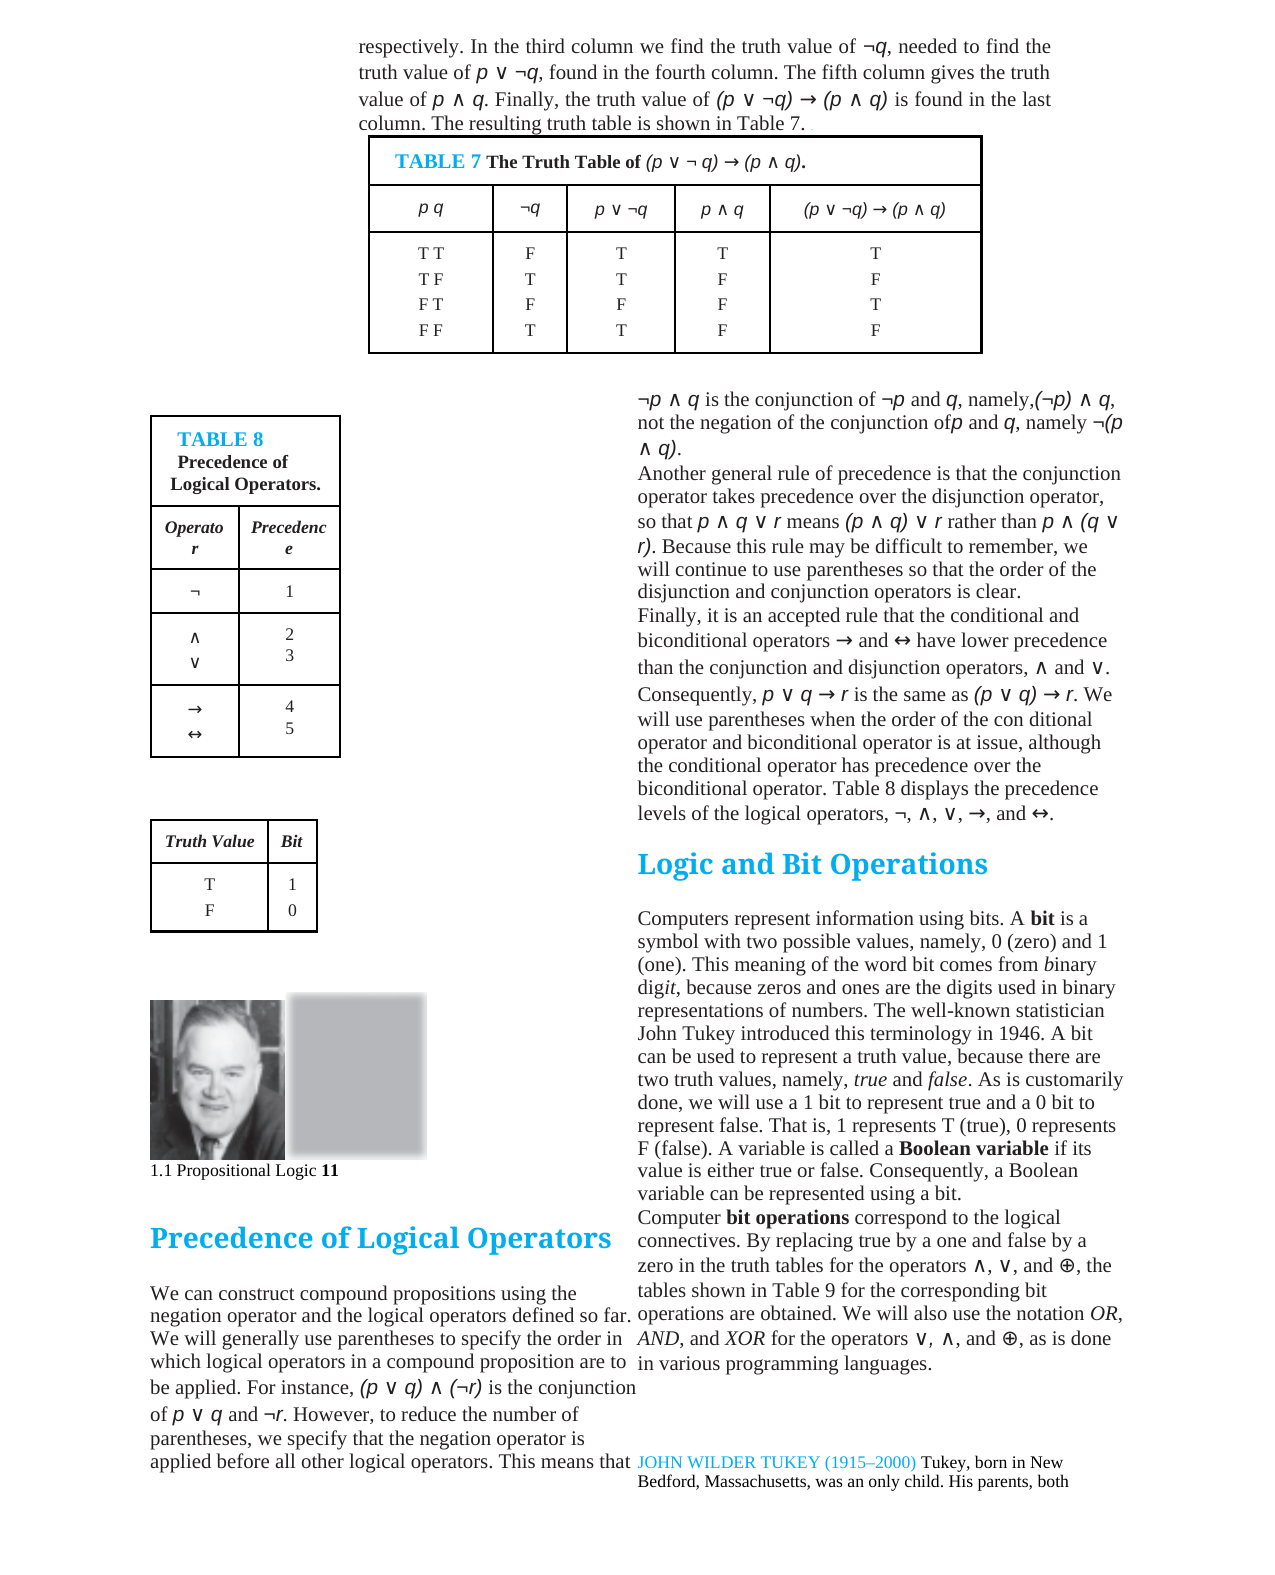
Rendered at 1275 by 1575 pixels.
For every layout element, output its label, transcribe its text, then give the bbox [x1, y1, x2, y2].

picture [778, 1456, 783, 1468]
table_cell 1 [240, 570, 339, 612]
picture [705, 1456, 711, 1466]
picture [767, 1456, 776, 1464]
table_cell T F F F [676, 233, 769, 352]
text We can construct compound propositions using the negation operator and the logical operators defined so far. We will generally use parentheses to specify the order in which logical operators in a compound proposition are to be applied. For instance, (p ∨ q) ∧ (¬r) is the conjunction of p ∨ q and ¬r. However, to reduce the number of parentheses, we specify that the negation operator is applied before all other logical operators. This means that ¬p ∧ q is the conjunction of ¬p and q, namely,(¬p) ∧ q, not the negation of the conjunction ofp and q, namely ¬(p ∧ q). [637, 384, 1125, 461]
text Computers represent information using bits. A bit is a symbol with two possible values, namely, 0 (zero) and 1 (one). This meaning of the word bit comes from binary digit, because zeros and ones are the digits used in binary representations of numbers. The well-known statistician John Tukey introduced this terminology in 1946. A bit can be used to represent a truth value, because there are two truth values, namely, true and false. As is customarily done, we will use a 1 bit to represent true and a 0 bit to represent false. That is, 1 represents T (true), 0 represents F (false). A variable is called a Boolean variable if its value is either true or false. Consequently, a Boolean variable can be represented using a bit. [637, 908, 1125, 1205]
table_cell T F [152, 864, 267, 930]
table_cell F T F T [494, 233, 566, 352]
table_cell Operator [152, 507, 238, 568]
table_cell 1 0 [269, 864, 316, 930]
text Finally, it is an accepted rule that the conditional and biconditional operators → and ↔ have lower precedence than the conjunction and disjunction operators, ∧ and ∨. Consequently, p ∨ q → r is the same as (p ∨ q) → r. We will use parentheses when the order of the con ditional operator and biconditional operator is at issue, although the conditional operator has precedence over the biconditional operator. Table 8 displays the precedence levels of the logical operators, ¬, ∧, ∨, →, and ↔. [637, 604, 1125, 827]
table_cell 2 3 [240, 614, 339, 684]
text Computer bit operations correspond to the logical connectives. By replacing true by a one and false by a zero in the truth tables for the operators ∧, ∨, and ⊕, the tables shown in Table 9 for the corresponding bit operations are obtained. We will also use the notation OR, AND, and XOR for the operators ∨, ∧, and ⊕, as is done in various programming languages. [637, 1206, 1125, 1374]
table_cell T T T F F T F F [370, 233, 492, 352]
table_cell p ∧ q [676, 186, 769, 231]
picture [150, 992, 427, 1160]
text 1.1 Propositional Logic 11 [150, 1160, 637, 1180]
table_cell Precedence [240, 507, 339, 568]
text Another general rule of precedence is that the conjunction operator takes precedence over the disjunction operator, so that p ∧ q ∨ r means (p ∧ q) ∨ r rather than p ∧ (q ∨ r). Because this rule may be difficult to remember, we will continue to use parentheses so that the order of the disjunction and conjunction operators is clear. [637, 462, 1125, 603]
table_cell ¬ [152, 570, 238, 612]
text We can construct compound propositions using the negation operator and the logical operators defined so far. We will generally use parentheses to specify the order in which logical operators in a compound proposition are to be applied. For instance, (p ∨ q) ∧ (¬r) is the conjunction of p ∨ q and ¬r. However, to reduce the number of parentheses, we specify that the negation operator is applied before all other logical operators. This means that ¬p ∧ q is the conjunction of ¬p and q, namely,(¬p) ∧ q, not the negation of the conjunction ofp and q, namely ¬(p ∧ q). [150, 1282, 637, 1473]
table_header Bit [269, 821, 316, 862]
table_cell 4 5 [240, 686, 339, 756]
table_cell p q [370, 186, 492, 231]
table_header TABLE 7 The Truth Table of (p ∨ ¬ q) → (p ∧ q). [370, 138, 980, 184]
table_header Truth Value [152, 821, 267, 862]
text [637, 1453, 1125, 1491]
table_cell T F T F [771, 233, 980, 352]
table_cell p ∨ ¬q [568, 186, 674, 231]
table_cell → ↔ [152, 686, 238, 756]
table_cell ∧ ∨ [152, 614, 238, 684]
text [358, 35, 1051, 135]
table_cell (p ∨ ¬q) → (p ∧ q) [771, 186, 980, 231]
table_cell T T F T [568, 233, 674, 352]
text Logic and Bit Operations [637, 845, 1125, 883]
table_cell ¬q [494, 186, 566, 231]
table_header TABLE 8 Precedence of Logical Operators. [152, 417, 339, 505]
text Precedence of Logical Operators [150, 1219, 637, 1257]
